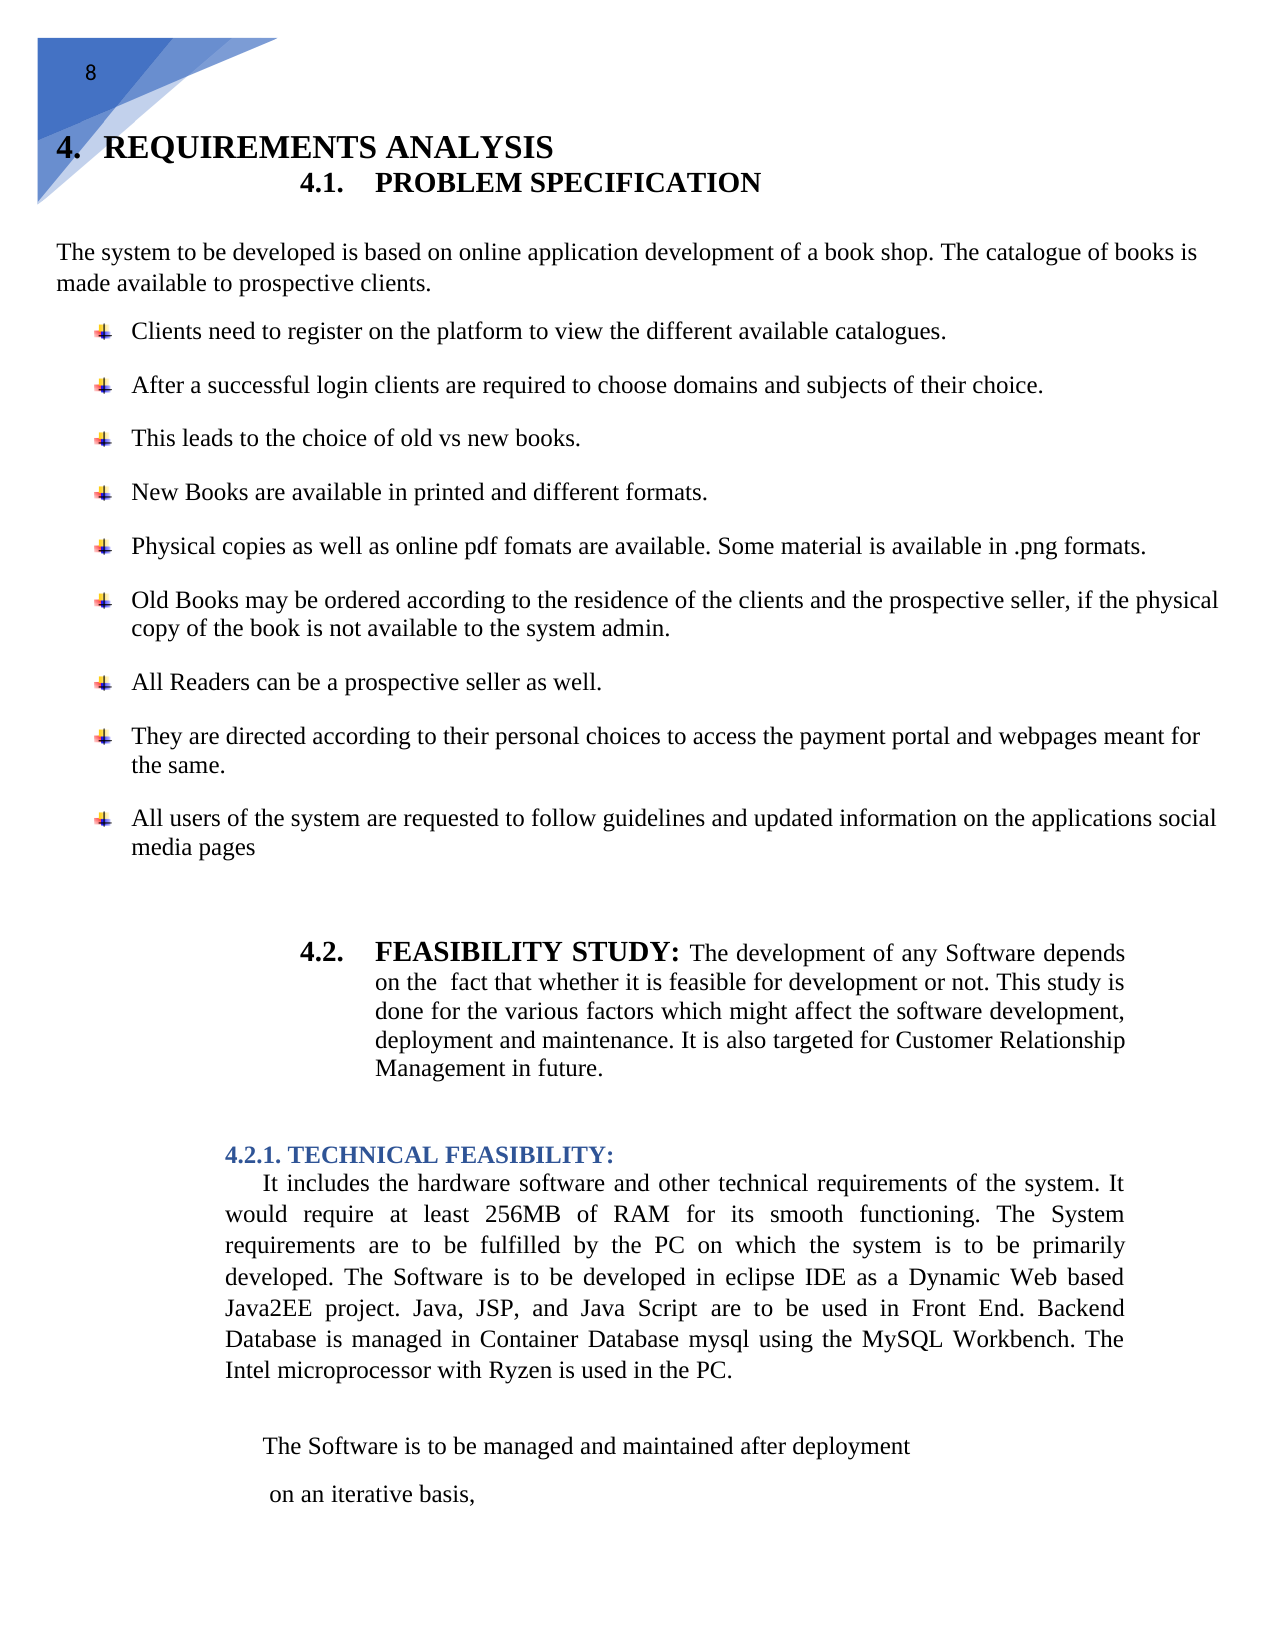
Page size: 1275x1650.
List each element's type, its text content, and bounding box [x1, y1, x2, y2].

text The system to be developed is based on online application development of a book shop. The catalogue of books is made available to prospective clients. [56, 237, 1229, 297]
list FEASIBILITY STUDY: The development of any Software depends on the fact that whether it is feasible for development or not. This study is done for the various factors which might affect the software development, deployment and maintenance. It is also targeted for Customer Relationship Management in future. [300, 934, 1125, 1082]
list This leads to the choice of old vs new books. [94, 423, 1229, 452]
picture [94, 376, 112, 394]
list Physical copies as well as online pdf fomats are available. Some material is available in .png formats. [94, 531, 1229, 560]
list Clients need to register on the platform to view the different available catalogues. [94, 316, 1229, 345]
picture [94, 322, 112, 340]
list New Books are available in printed and different formats. [94, 477, 1229, 506]
picture [94, 430, 112, 447]
text It includes the hardware software and other technical requirements of the system. It would require at least 256MB of RAM for its smooth functioning. The System requirements are to be fulfilled by the PC on which the system is to be primarily developed. The Software is to be developed in eclipse IDE as a Dynamic Web based Java2EE project. Java, JSP, and Java Script are to be used in Front End. Backend Database is managed in Container Database mysql using the MySQL Workbench. The Intel microprocessor with Ryzen is used in the PC. [225, 1168, 1125, 1383]
picture [94, 484, 112, 501]
list After a successful login clients are required to choose domains and subjects of their choice. [94, 370, 1229, 398]
text The Software is to be managed and maintained after deployment [262, 1431, 1229, 1460]
picture [94, 727, 112, 745]
picture [94, 810, 112, 827]
list Old Books may be ordered according to the residence of the clients and the prospective seller, if the physical copy of the book is not available to the system admin. [94, 585, 1229, 642]
subtitle 4.2.1. TECHNICAL FEASIBILITY: [225, 1140, 1229, 1168]
picture [37, 37, 279, 206]
list PROBLEM SPECIFICATION [300, 165, 1229, 199]
list All users of the system are requested to follow guidelines and updated information on the applications social media pages [94, 803, 1229, 861]
picture [94, 537, 112, 555]
text on an iterative basis, [262, 1479, 1229, 1508]
picture [94, 591, 112, 609]
list REQUIREMENTS ANALYSIS [56, 127, 1229, 165]
list All Readers can be a prospective seller as well. [94, 667, 1229, 696]
list They are directed according to their personal choices to access the payment portal and webpages meant for the same. [94, 721, 1229, 778]
picture [94, 674, 112, 691]
